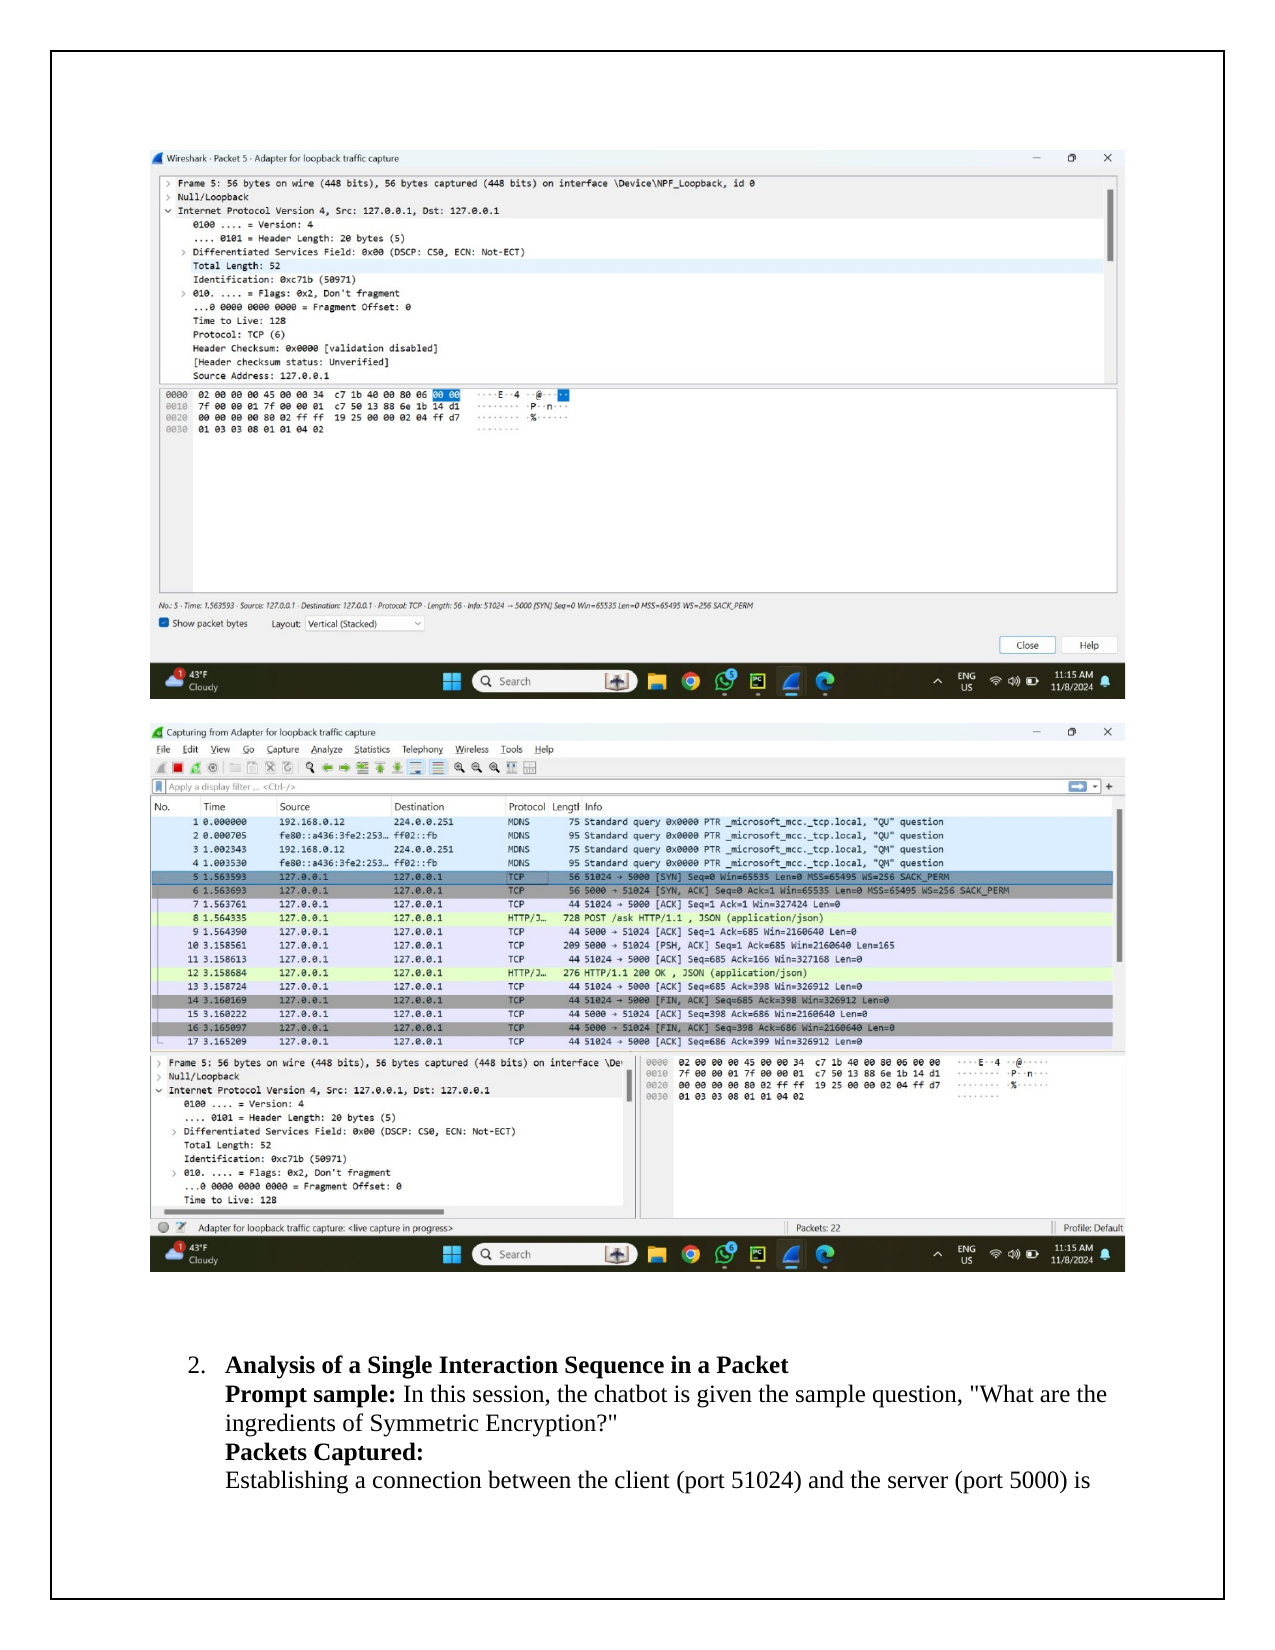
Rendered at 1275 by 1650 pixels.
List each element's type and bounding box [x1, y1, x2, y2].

picture [150, 150, 1125, 699]
picture [150, 723, 1125, 1272]
list [187, 1351, 1125, 1494]
